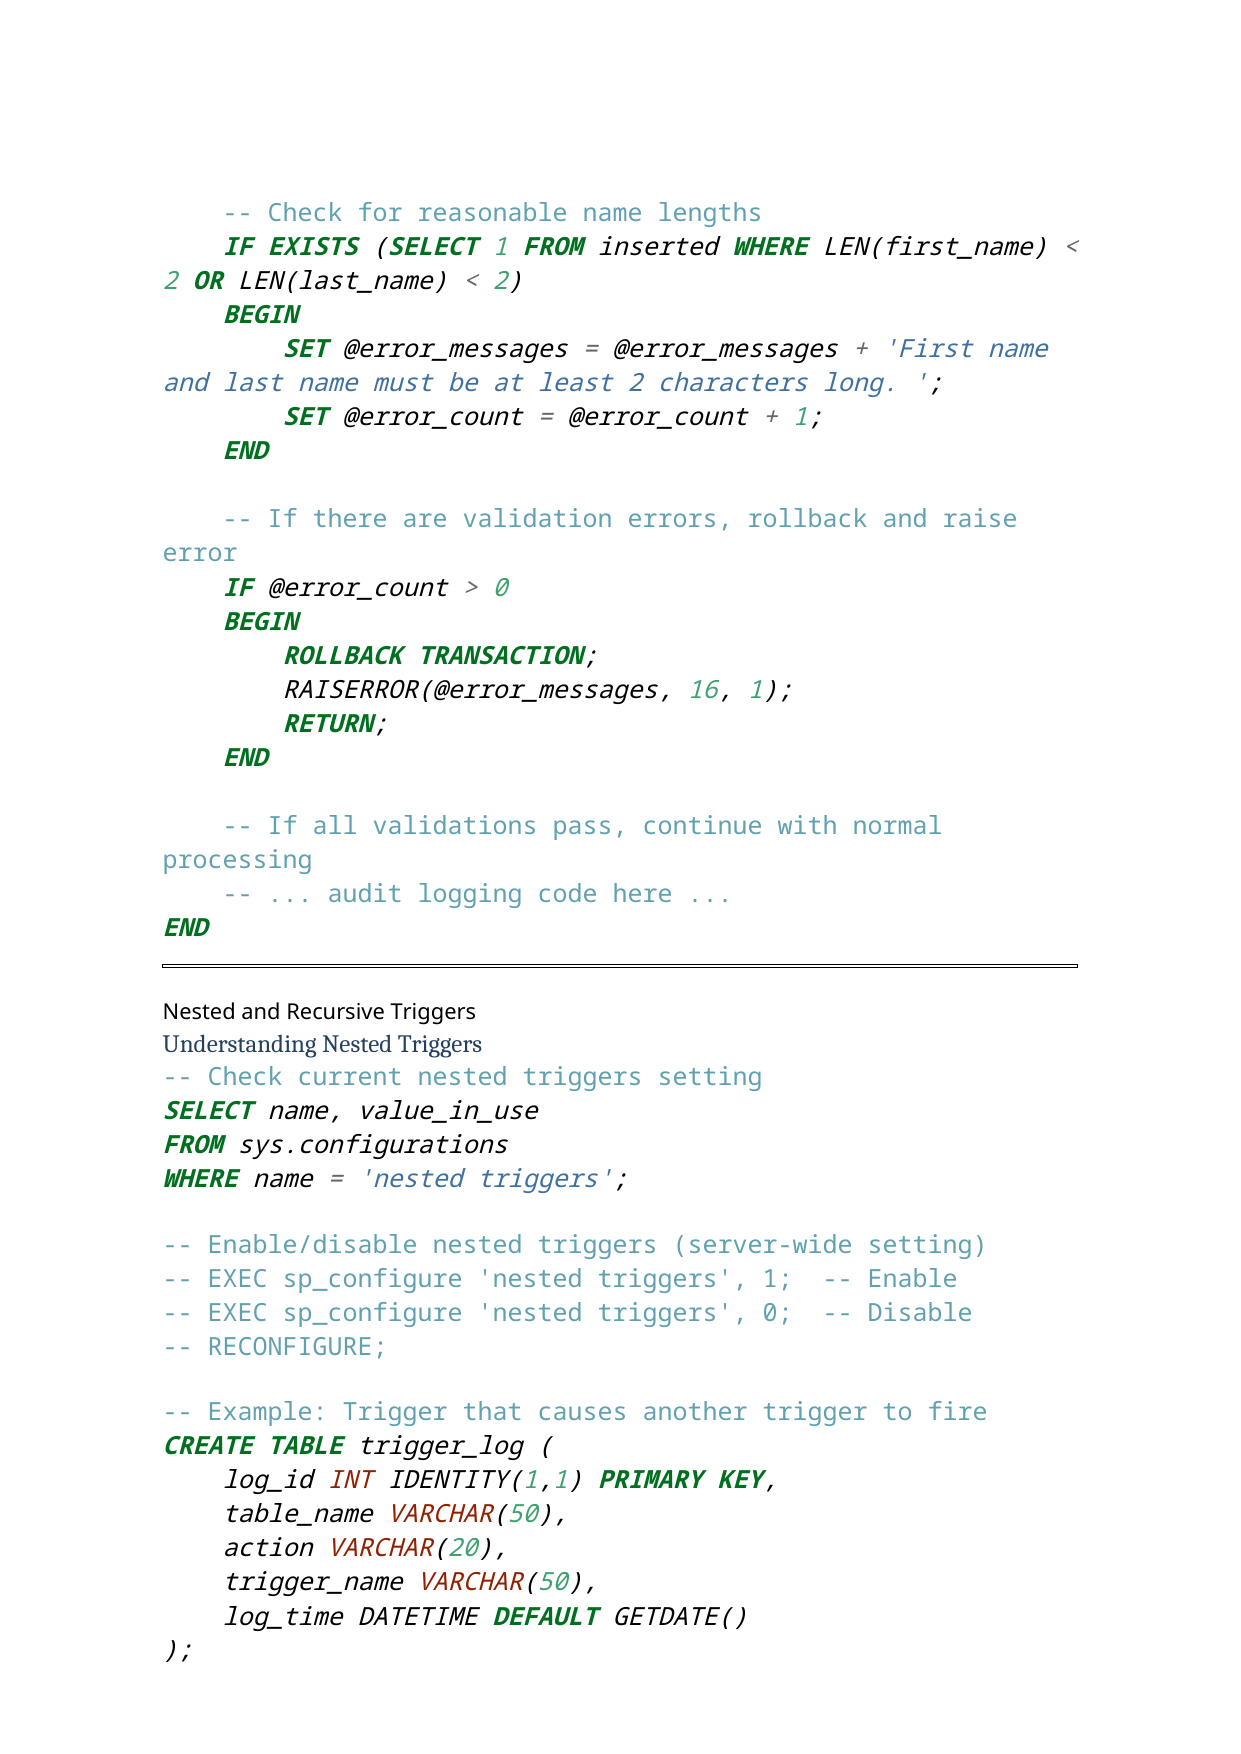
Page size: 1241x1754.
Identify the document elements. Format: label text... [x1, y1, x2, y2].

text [162, 1059, 1078, 1666]
subtitle Nested and Recursive Triggers [162, 996, 1078, 1026]
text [162, 160, 1078, 944]
subtitle Understanding Nested Triggers [162, 1030, 1078, 1059]
